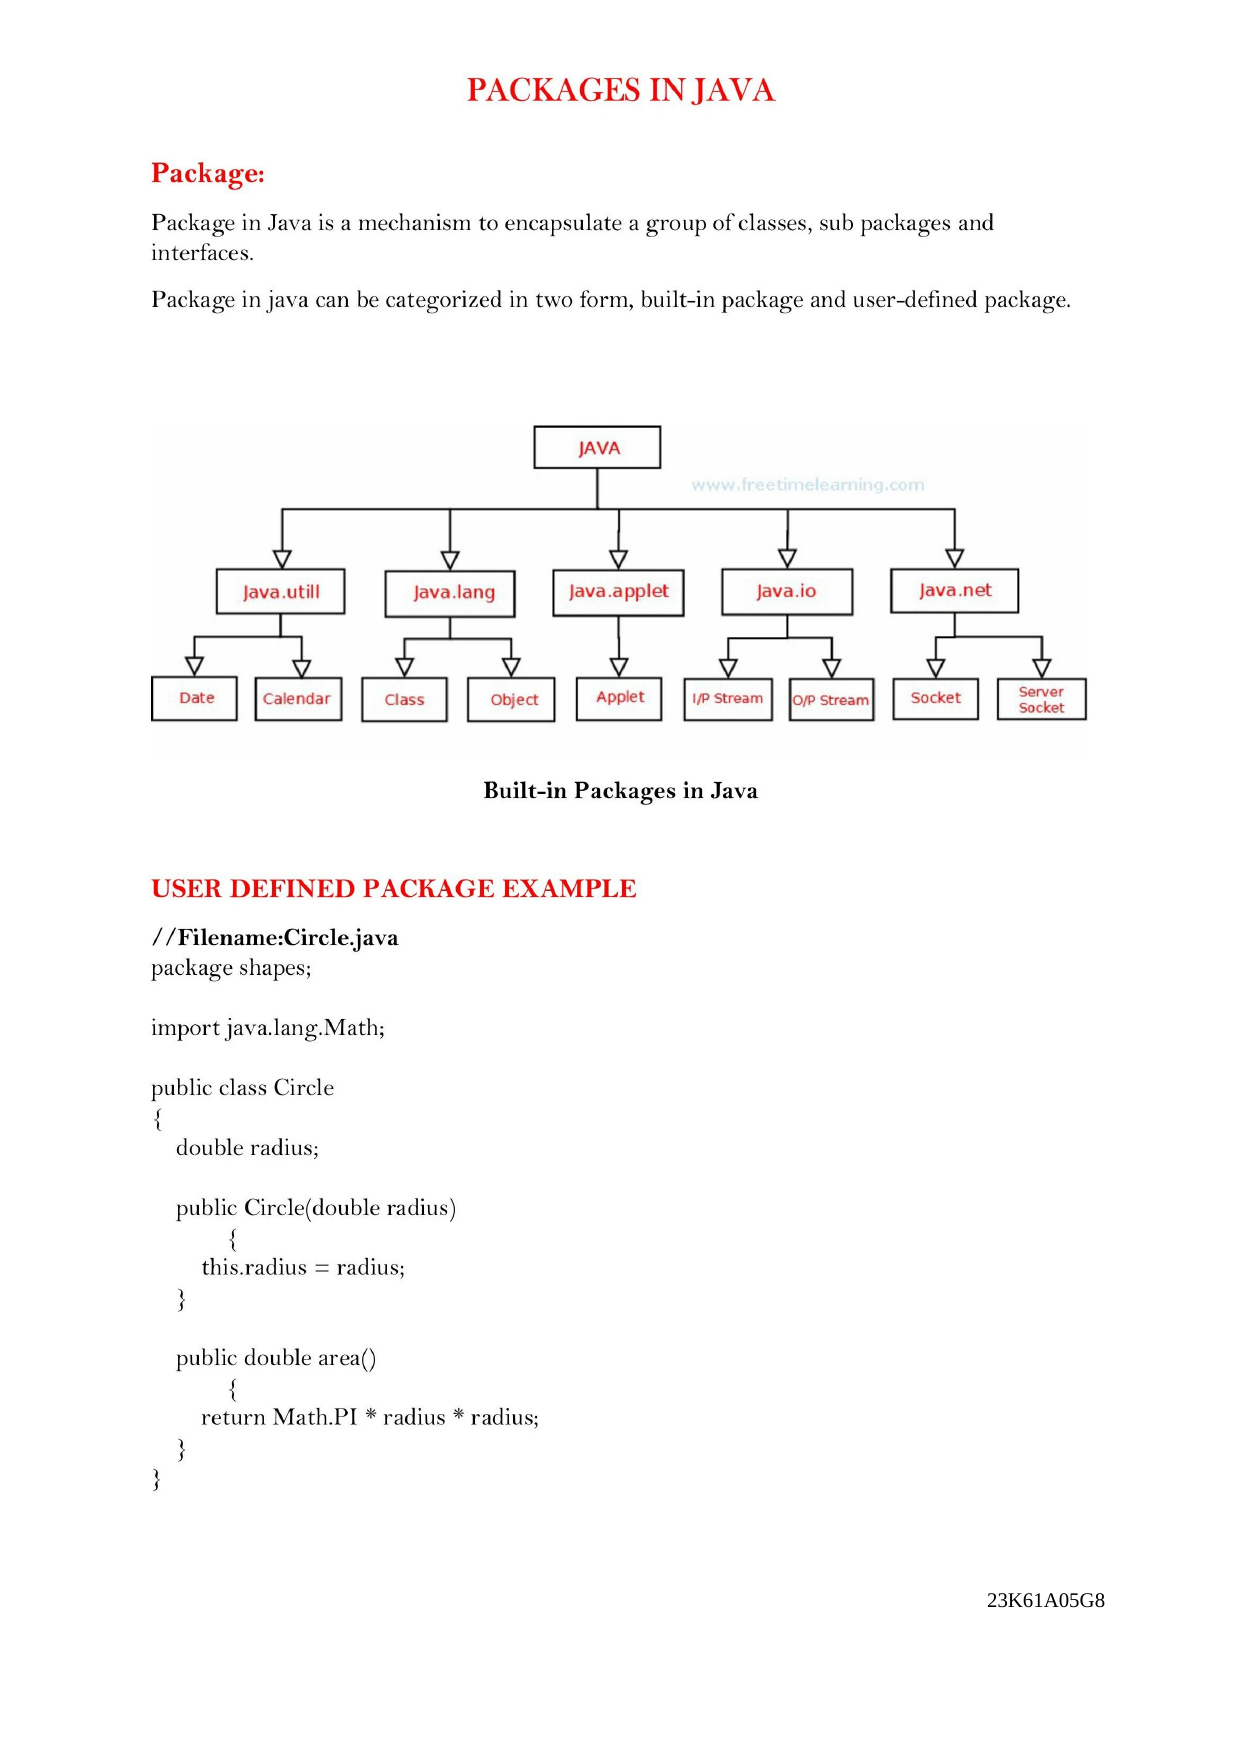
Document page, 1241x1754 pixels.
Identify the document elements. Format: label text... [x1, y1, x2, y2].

text 23K61A05G8 [137, 1588, 1105, 1612]
picture [147, 72, 1090, 1588]
